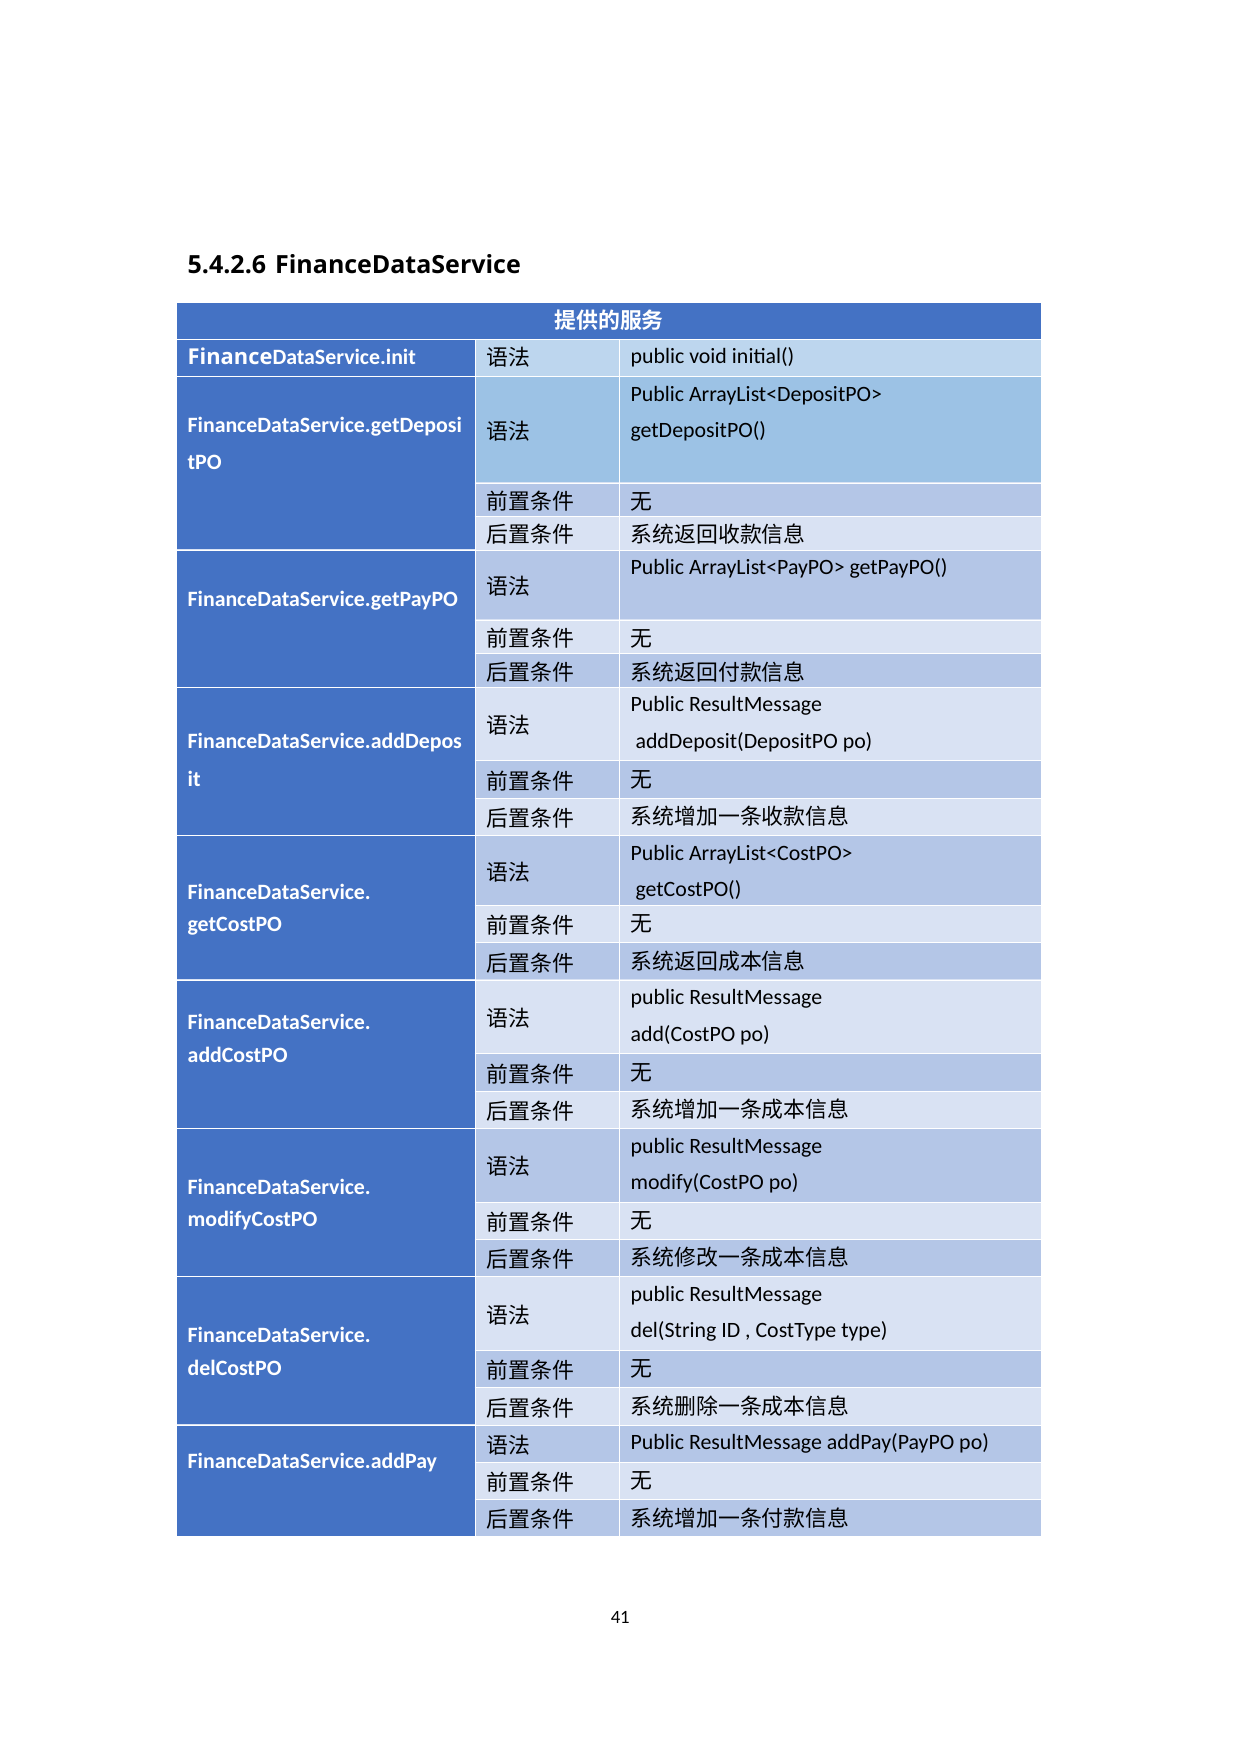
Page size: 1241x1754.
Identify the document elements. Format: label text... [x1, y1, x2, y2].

table_cell Public ArrayList<DepositPO> getDepositPO() [620, 377, 1041, 482]
table_cell FinanceDataService.getDepositPO [177, 377, 475, 549]
table_cell 前置条件 [476, 1203, 619, 1239]
table_cell 后置条件 [476, 1240, 619, 1276]
table_cell 前置条件 [476, 1351, 619, 1387]
table_cell FinanceDataService.addPay [177, 1426, 475, 1536]
table_cell 无 [620, 1054, 1041, 1091]
table_cell Public ArrayList<PayPO> getPayPO() [620, 551, 1041, 619]
table_cell FinanceDataService. getCostPO [177, 836, 475, 979]
table_cell 语法 [476, 981, 619, 1053]
table_cell FinanceDataService.addDeposit [177, 688, 475, 835]
table_cell 前置条件 [476, 621, 619, 653]
table_cell FinanceDataService. addCostPO [177, 981, 475, 1128]
table_cell 无 [620, 906, 1041, 942]
table_cell 后置条件 [476, 517, 619, 549]
table_cell 系统修改一条成本信息 [620, 1240, 1041, 1276]
table_cell Public ResultMessage addPay(PayPO po) [620, 1426, 1041, 1462]
table_cell 系统删除一条成本信息 [620, 1388, 1041, 1424]
table_cell 后置条件 [476, 1500, 619, 1536]
table_cell FinanceDataService.init [177, 340, 475, 376]
table_cell 后置条件 [476, 799, 619, 835]
table_cell 前置条件 [476, 906, 619, 942]
table_cell public void initial() [620, 340, 1041, 376]
table_cell 无 [620, 1203, 1041, 1239]
table_cell 语法 [476, 836, 619, 905]
table_cell 系统增加一条收款信息 [620, 799, 1041, 835]
table_cell 语法 [476, 340, 619, 376]
table_cell Public ArrayList<CostPO> getCostPO() [620, 836, 1041, 905]
table_cell 无 [620, 1351, 1041, 1387]
table_cell 语法 [476, 1426, 619, 1462]
table_cell 无 [620, 761, 1041, 798]
table_cell 前置条件 [476, 761, 619, 798]
table_cell 系统返回成本信息 [620, 943, 1041, 979]
table_cell FinanceDataService. modifyCostPO [177, 1129, 475, 1276]
table_cell 无 [620, 621, 1041, 653]
table_header 提供的服务 [177, 303, 1041, 339]
table_cell 后置条件 [476, 1388, 619, 1424]
table_cell 前置条件 [476, 1054, 619, 1091]
table_cell 后置条件 [476, 943, 619, 979]
table_cell 语法 [476, 688, 619, 760]
table_cell 语法 [476, 551, 619, 619]
table_cell 语法 [476, 377, 619, 482]
table_cell 语法 [476, 1277, 619, 1350]
table_cell 系统返回收款信息 [620, 517, 1041, 549]
table_cell 后置条件 [476, 654, 619, 687]
table_cell 前置条件 [476, 1463, 619, 1499]
table_cell 系统增加一条成本信息 [620, 1092, 1041, 1128]
table_cell 前置条件 [476, 484, 619, 516]
table_cell public ResultMessage modify(CostPO po) [620, 1129, 1041, 1202]
table_cell 后置条件 [476, 1092, 619, 1128]
table_cell 系统返回付款信息 [620, 654, 1041, 687]
table_cell 系统增加一条付款信息 [620, 1500, 1041, 1536]
table_cell public ResultMessage add(CostPO po) [620, 981, 1041, 1053]
table_cell FinanceDataService.getPayPO [177, 551, 475, 687]
table_cell Public ResultMessage addDeposit(DepositPO po) [620, 688, 1041, 760]
table_cell FinanceDataService. delCostPO [177, 1277, 475, 1424]
table_cell 语法 [476, 1129, 619, 1202]
table_cell 无 [620, 484, 1041, 516]
table_cell public ResultMessage del(String ID , CostType type) [620, 1277, 1041, 1350]
table_cell 无 [620, 1463, 1041, 1499]
subtitle FinanceDataService [187, 231, 1053, 296]
